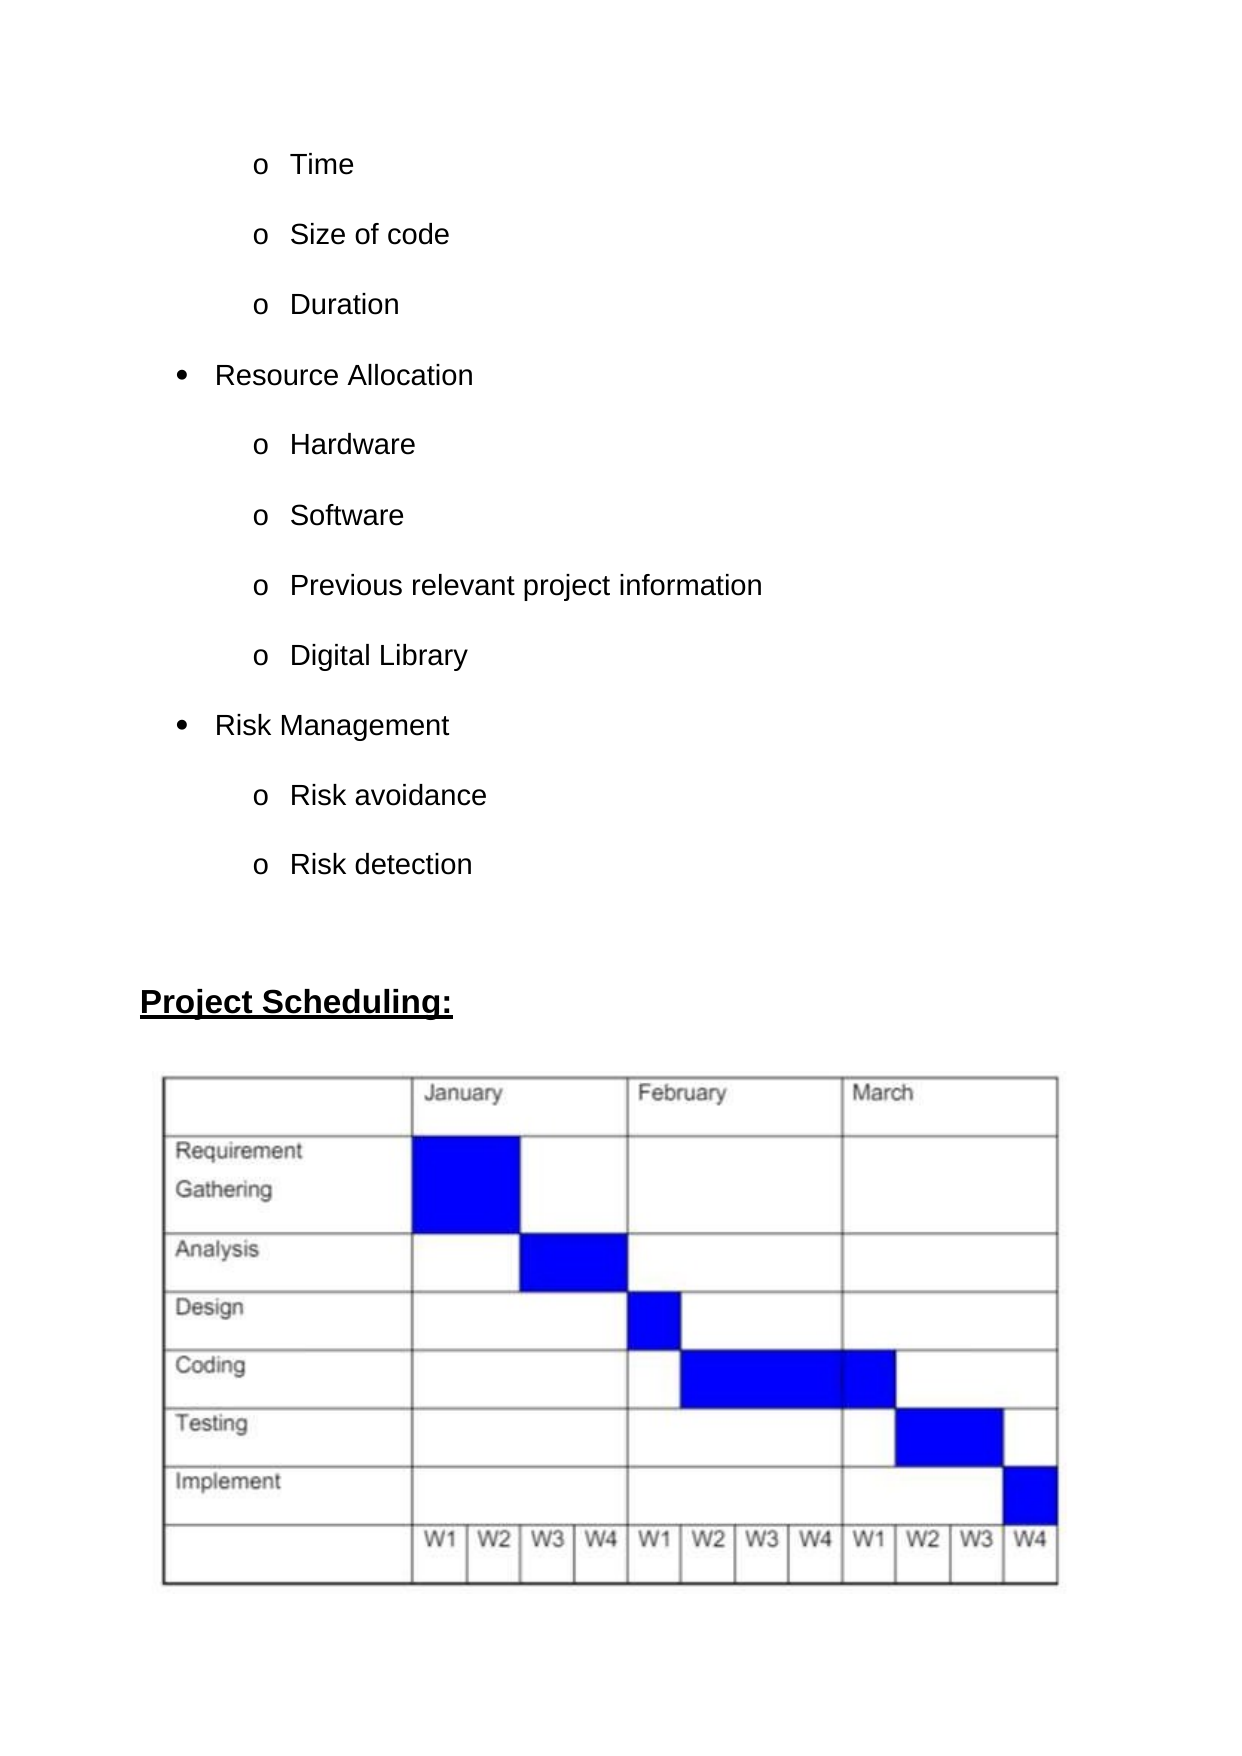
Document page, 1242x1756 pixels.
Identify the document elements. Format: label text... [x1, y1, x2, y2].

list Size of code [252, 217, 1114, 253]
list Resource Allocation [177, 357, 1114, 391]
list Duration [252, 287, 1114, 323]
list Hardware [252, 427, 1114, 463]
list Previous relevant project information [252, 568, 1114, 604]
list Digital Library [252, 638, 1114, 674]
list Risk detection [252, 847, 1114, 883]
picture [151, 1071, 1068, 1594]
list Risk Management [177, 708, 1114, 741]
list Time [252, 147, 1114, 183]
list Software [252, 497, 1114, 534]
list Risk avoidance [252, 778, 1114, 814]
subtitle Project Scheduling: [139, 982, 1114, 1020]
